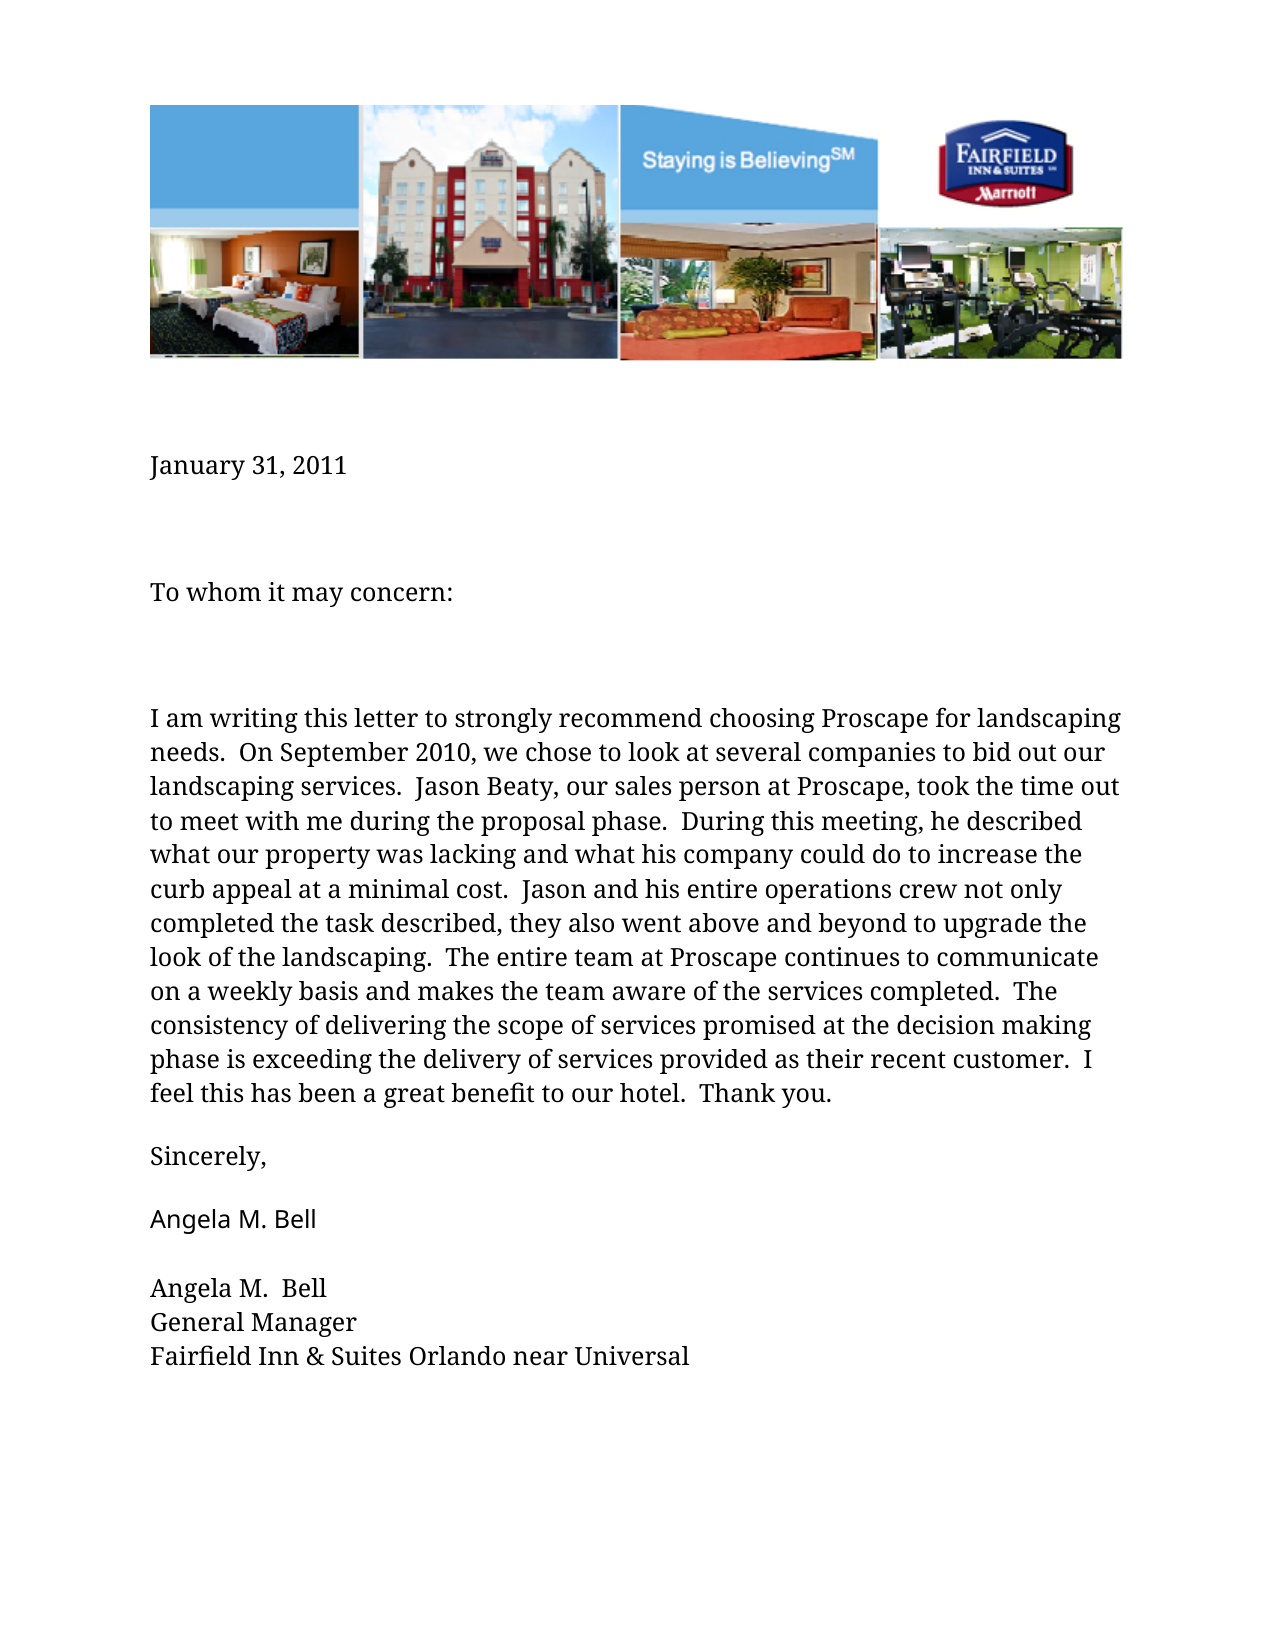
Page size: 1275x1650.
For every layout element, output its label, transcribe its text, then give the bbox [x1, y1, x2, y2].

text To whom it may concern: [150, 574, 1125, 608]
text I am writing this letter to strongly recommend choosing Proscape for landscaping needs. On September 2010, we chose to look at several companies to bid out our landscaping services. Jason Beaty, our sales person at Proscape, took the time out to meet with me during the proposal phase. During this meeting, he described what our property was lacking and what his company could do to increase the curb appeal at a minimal cost. Jason and his entire operations crew not only completed the task described, they also went above and beyond to upgrade the look of the landscaping. The entire team at Proscape continues to communicate on a weekly basis and makes the team aware of the services completed. The consistency of delivering the scope of services promised at the decision making phase is exceeding the delivery of services provided as their recent customer. I feel this has been a great benefit to our hotel. Thank you. [150, 701, 1125, 1110]
text Angela M. [150, 1270, 1125, 1304]
text Angela M. Bell [150, 1202, 1125, 1236]
text Fairfield Inn & Suites Orlando near Universal [150, 1338, 1125, 1372]
picture [150, 105, 1125, 362]
text General Manager [150, 1304, 1125, 1338]
text Sincerely, [150, 1139, 1125, 1173]
